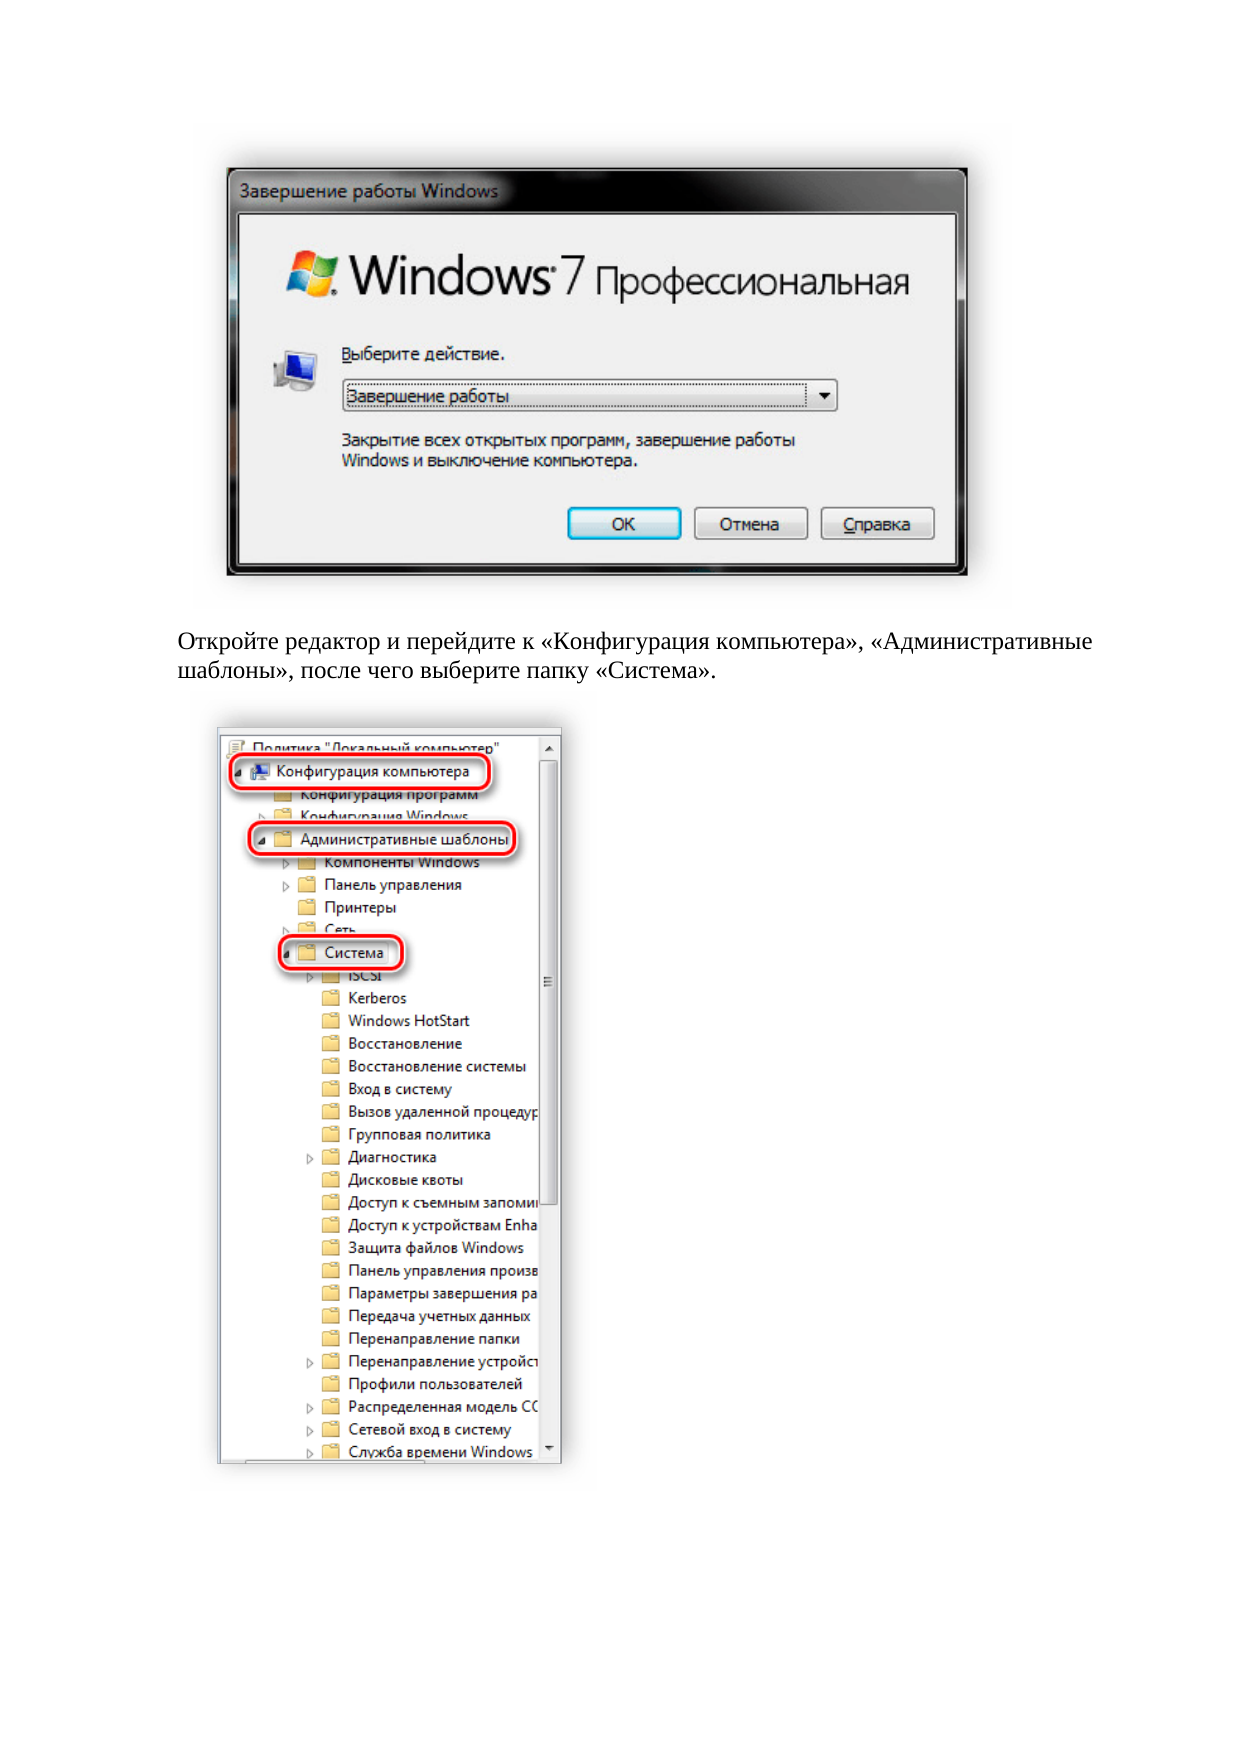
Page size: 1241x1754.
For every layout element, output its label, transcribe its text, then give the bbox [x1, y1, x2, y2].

text Откройте редактор и перейдите к «Конфигурация компьютера», «Административные шаблоны», после чего выберите папку «Система». [177, 626, 1152, 683]
picture [177, 687, 602, 1504]
picture [177, 118, 1018, 626]
